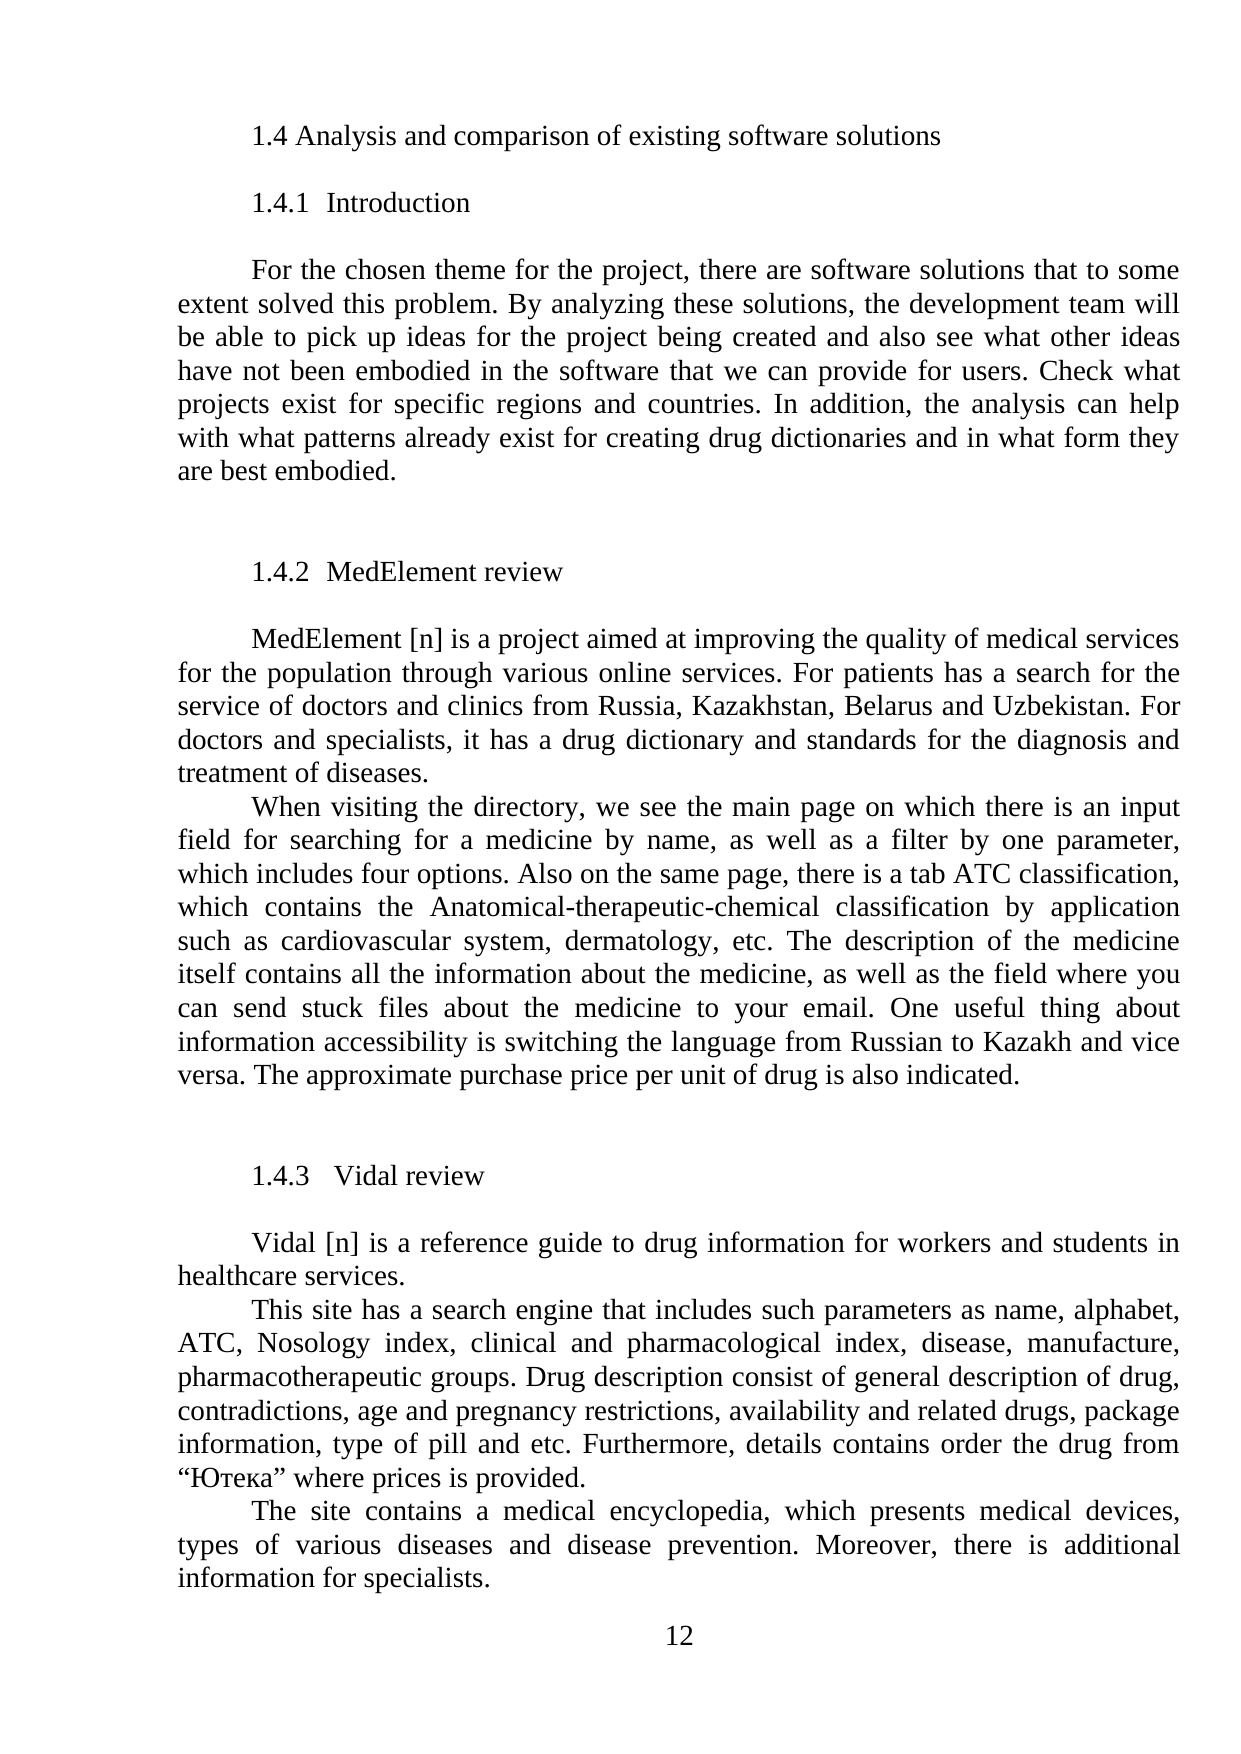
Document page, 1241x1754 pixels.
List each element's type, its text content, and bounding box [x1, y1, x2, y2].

text When visiting the directory, we see the main page on which there is an input field for searching for a medicine by name, as well as a filter by one parameter, which includes four options. Also on the same page, there is a tab ATC classification, which contains the Anatomical-therapeutic-chemical classification by application such as cardiovascular system, dermatology, etc. The description of the medicine itself contains all the information about the medicine, as well as the field where you can send stuck files about the medicine to your email. One useful thing about information accessibility is switching the language from Russian to Kazakh and vice versa. The approximate purchase price per unit of drug is also indicated. [177, 789, 1181, 1091]
text The site contains a medical encyclopedia, which presents medical devices, types of various diseases and disease prevention. Moreover, there is additional information for specialists. [177, 1493, 1181, 1594]
text For the chosen theme for the project, there are software solutions that to some extent solved this problem. By analyzing these solutions, the development team will be able to pick up ideas for the project being created and also see what other ideas have not been embodied in the software that we can provide for users. Check what projects exist for specific regions and countries. In addition, the analysis can help with what patterns already exist for creating drug dictionaries and in what form they are best embodied. [177, 252, 1181, 487]
text This site has a search engine that includes such parameters as name, alphabet, ATC, Nosology index, clinical and pharmacological index, disease, manufacture, pharmacotherapeutic groups. Drug description consist of general description of drug, contradictions, age and pregnancy restrictions, availability and related drugs, package information, type of pill and etc. Furthermore, details contains order the drug from “Ютека” where prices is provided. [177, 1292, 1181, 1493]
list Introduction [251, 185, 1181, 219]
list MedElement review [251, 554, 1181, 588]
text Vidal [n] is a reference guide to drug information for workers and students in healthcare services. [177, 1225, 1181, 1292]
list Vidal review [251, 1158, 1181, 1191]
text MedElement [n] is a project aimed at improving the quality of medical services for the population through various online services. For patients has a search for the service of doctors and clinics from Russia, Kazakhstan, Belarus and Uzbekistan. For doctors and specialists, it has a drug dictionary and standards for the diagnosis and treatment of diseases. [177, 621, 1181, 789]
list Analysis and comparison of existing software solutions [251, 118, 1181, 152]
